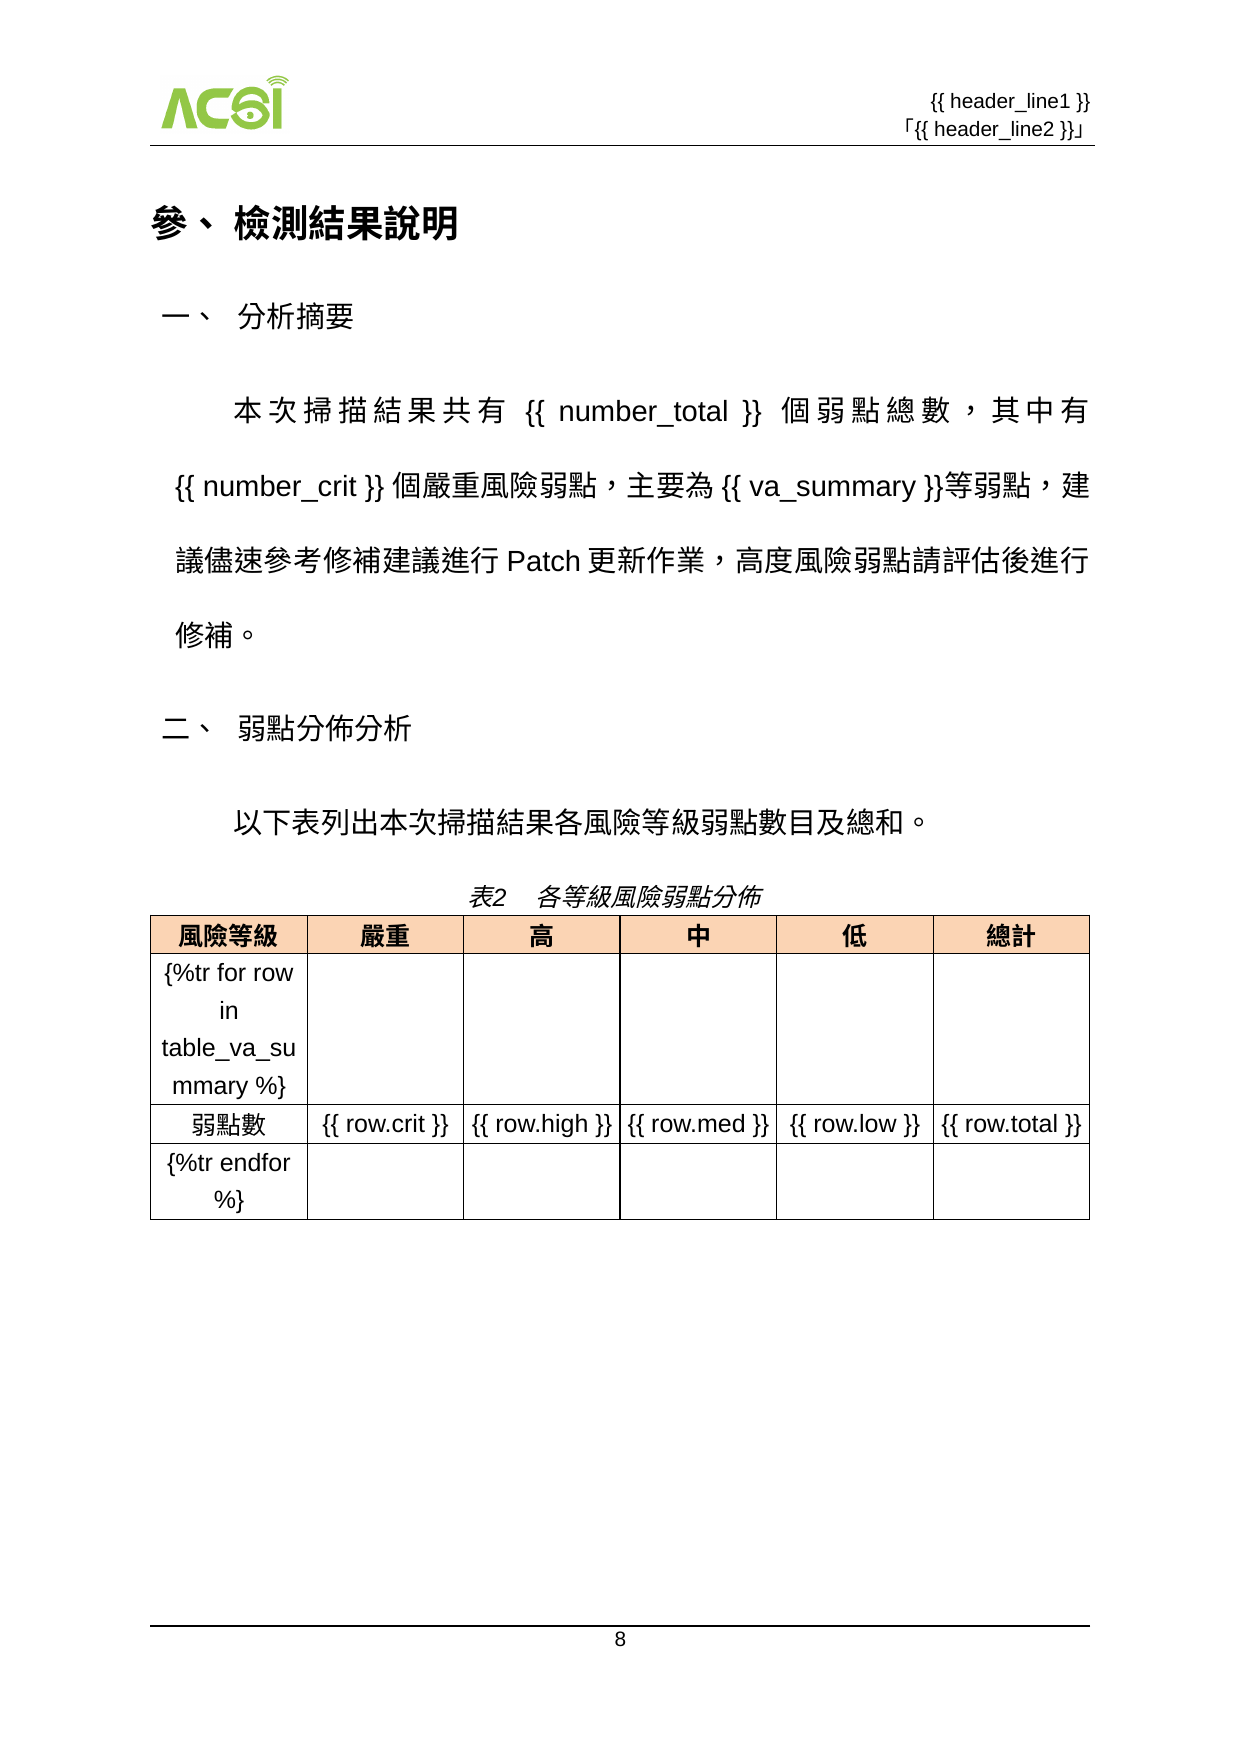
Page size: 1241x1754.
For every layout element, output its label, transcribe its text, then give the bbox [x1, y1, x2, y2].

text 各等級風險弱點分佈 [179, 877, 1090, 914]
subtitle 弱點分佈分析 [220, 689, 1090, 764]
subtitle 檢測結果說明 [150, 183, 1090, 258]
table_header 中 [621, 916, 776, 953]
table_cell {{ row.crit }} [308, 1105, 463, 1143]
subtitle 分析摘要 [220, 277, 1090, 352]
table_header 低 [777, 916, 933, 953]
table_cell [777, 954, 933, 1104]
table_cell [621, 1144, 776, 1219]
text 以下表列出本次掃描結果各風險等級弱點數目及總和。 [175, 783, 1090, 858]
table_header 風險等級 [151, 916, 307, 953]
table_cell [308, 1144, 463, 1219]
table_cell [464, 954, 619, 1104]
table_cell [777, 1144, 933, 1219]
table_cell {{ row.low }} [777, 1105, 933, 1143]
table_header 總計 [934, 916, 1089, 953]
table_cell [934, 954, 1089, 1104]
table_cell {{ row.high }} [464, 1105, 619, 1143]
table_cell 弱點數 [151, 1105, 307, 1143]
table_header 高 [464, 916, 619, 953]
table_cell [308, 954, 463, 1104]
picture [160, 75, 290, 134]
table_header 嚴重 [308, 916, 463, 953]
table_cell [464, 1144, 619, 1219]
table_cell {%tr for row in table_va_summary %} [151, 954, 307, 1104]
table_cell {{ row.total }} [934, 1105, 1089, 1143]
table_cell [934, 1144, 1089, 1219]
table_cell [621, 954, 776, 1104]
text 本次掃描結果共有 {{ number_total }} 個弱點總數，其中有 {{ number_crit }} 個嚴重風險弱點，主要為 {{ va_summary }}等弱點，建議儘速參考修補建議進行Patch更新作業，高度風險弱點請評估後進行修補。 [175, 371, 1090, 671]
table_cell {%tr endfor %} [151, 1144, 307, 1219]
table_cell {{ row.med }} [621, 1105, 776, 1143]
